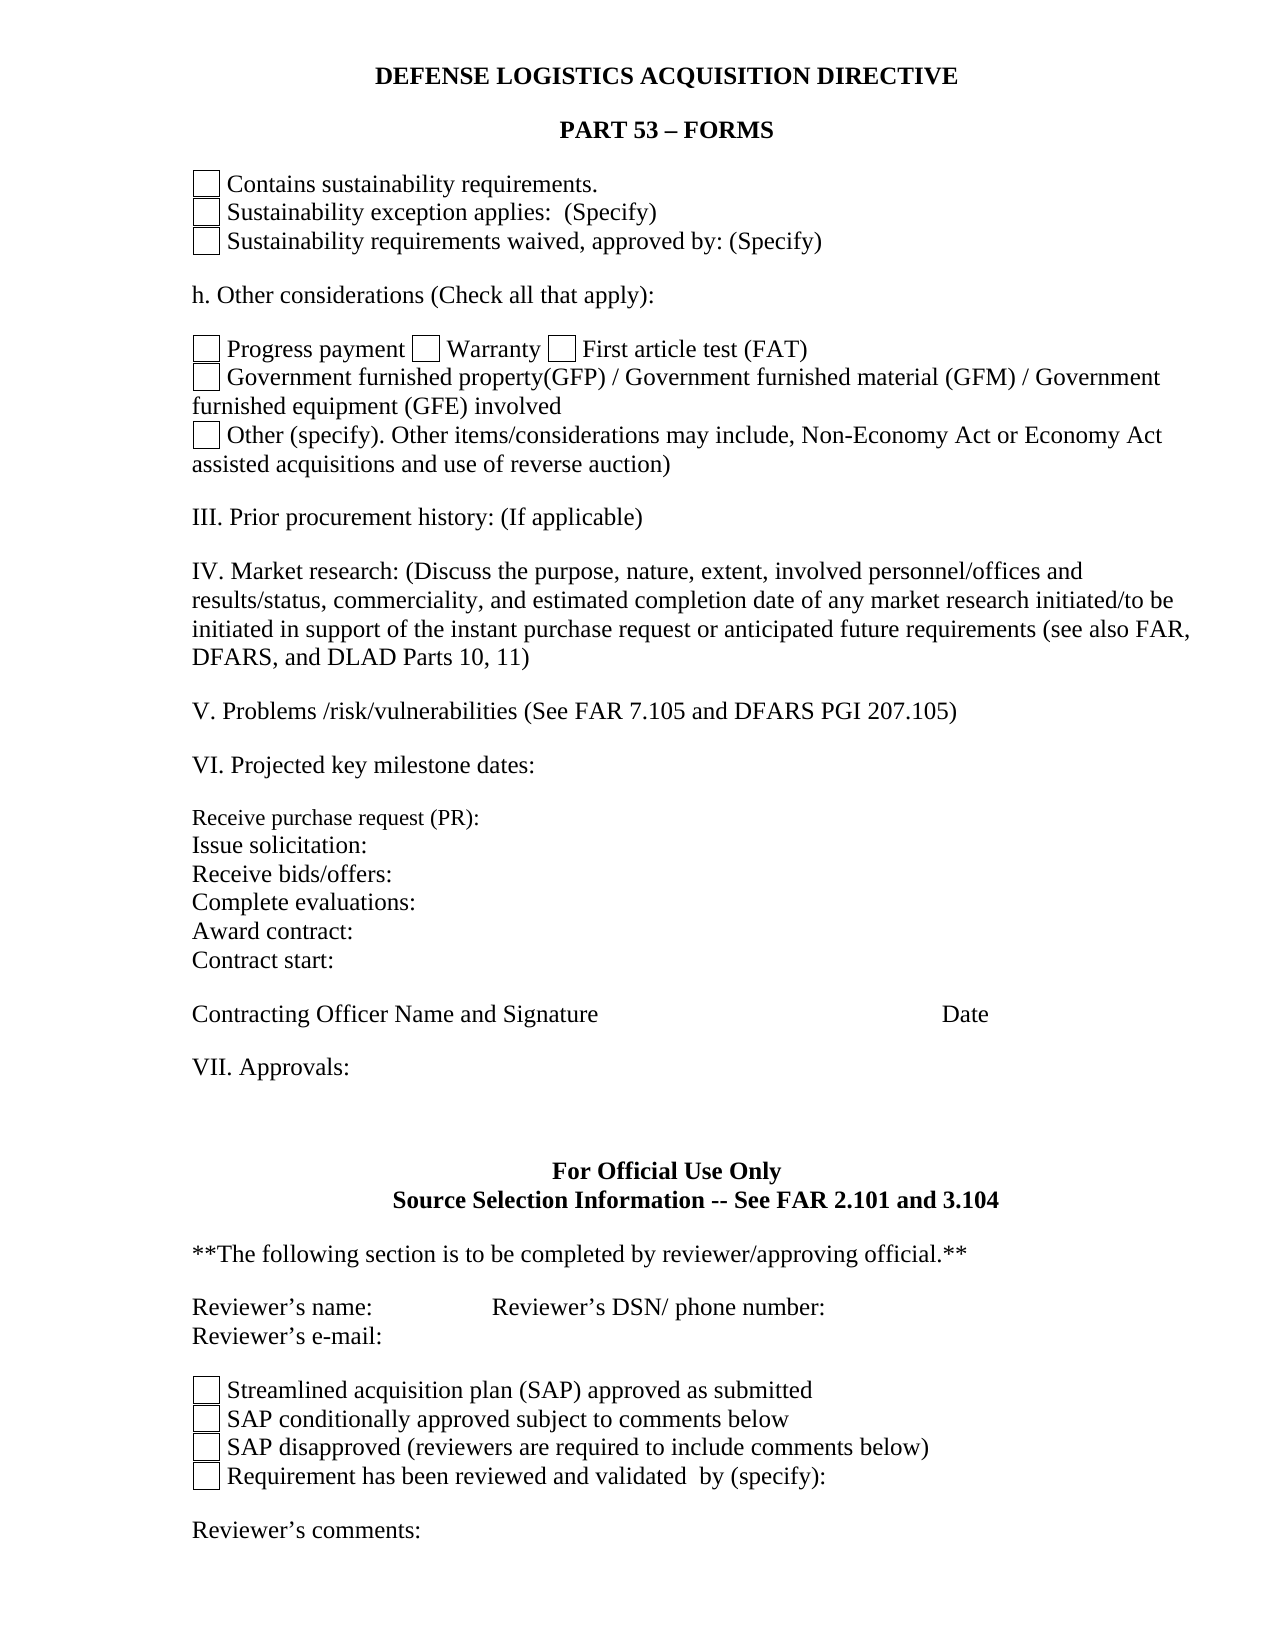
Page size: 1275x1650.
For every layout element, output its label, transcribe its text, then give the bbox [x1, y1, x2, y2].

text V. Problems /risk/vulnerabilities (See FAR 7.105 and DFARS PGI 207.105) [192, 696, 1200, 725]
text Government furnished property(GFP) / Government furnished material (GFM) / Government furnished equipment (GFE) involved [192, 362, 1200, 420]
text Streamlined acquisition plan (SAP) approved as submitted [192, 1375, 1200, 1404]
text Contract start: [192, 945, 1200, 974]
text III. Prior procurement history: (If applicable) [192, 502, 1200, 531]
text VI. Projected key milestone dates: [192, 750, 1200, 779]
text Sustainability exception applies: (Specify) [192, 197, 1200, 226]
text Contracting Officer Name and Signature Date [192, 999, 1200, 1027]
text Award contract: [192, 916, 1200, 945]
text Source Selection Information -- See FAR 2.101 and 3.104 [192, 1185, 1200, 1214]
text Contains sustainability requirements. [192, 169, 1200, 197]
text SAP disapproved (reviewers are required to include comments below) [192, 1432, 1200, 1461]
text h. Other considerations (Check all that apply): [192, 280, 1200, 309]
text Requirement has been reviewed and validated by (specify): [192, 1461, 1200, 1490]
text SAP conditionally approved subject to comments below [192, 1404, 1200, 1432]
text IV. Market research: (Discuss the purpose, nature, extent, involved personnel/offices and results/status, commerciality, and estimated completion date of any market research initiated/to be initiated in support of the instant purchase request or anticipated future requirements (see also FAR, DFARS, and DLAD Parts 10, 11) [192, 556, 1200, 671]
text Receive bids/offers: [192, 859, 1200, 887]
text Issue solicitation: [192, 830, 1200, 859]
text Receive purchase request (PR): [192, 804, 1217, 830]
text Other (specify). Other items/considerations may include, Non-Economy Act or Economy Act assisted acquisitions and use of reverse auction) [192, 420, 1200, 477]
text VII. Approvals: [192, 1052, 1200, 1081]
text Complete evaluations: [192, 887, 1200, 916]
text **The following section is to be completed by reviewer/approving official.** [192, 1239, 1200, 1267]
text For Official Use Only [117, 1156, 1217, 1185]
text Reviewer’s name: Reviewer’s DSN/ phone number: [192, 1292, 1200, 1321]
text Reviewer’s e-mail: [192, 1321, 1200, 1350]
text Sustainability requirements waived, approved by: (Specify) [192, 226, 1200, 255]
text Progress payment Warranty First article test (FAT) [192, 334, 1200, 362]
text Reviewer’s comments: [192, 1515, 1200, 1544]
